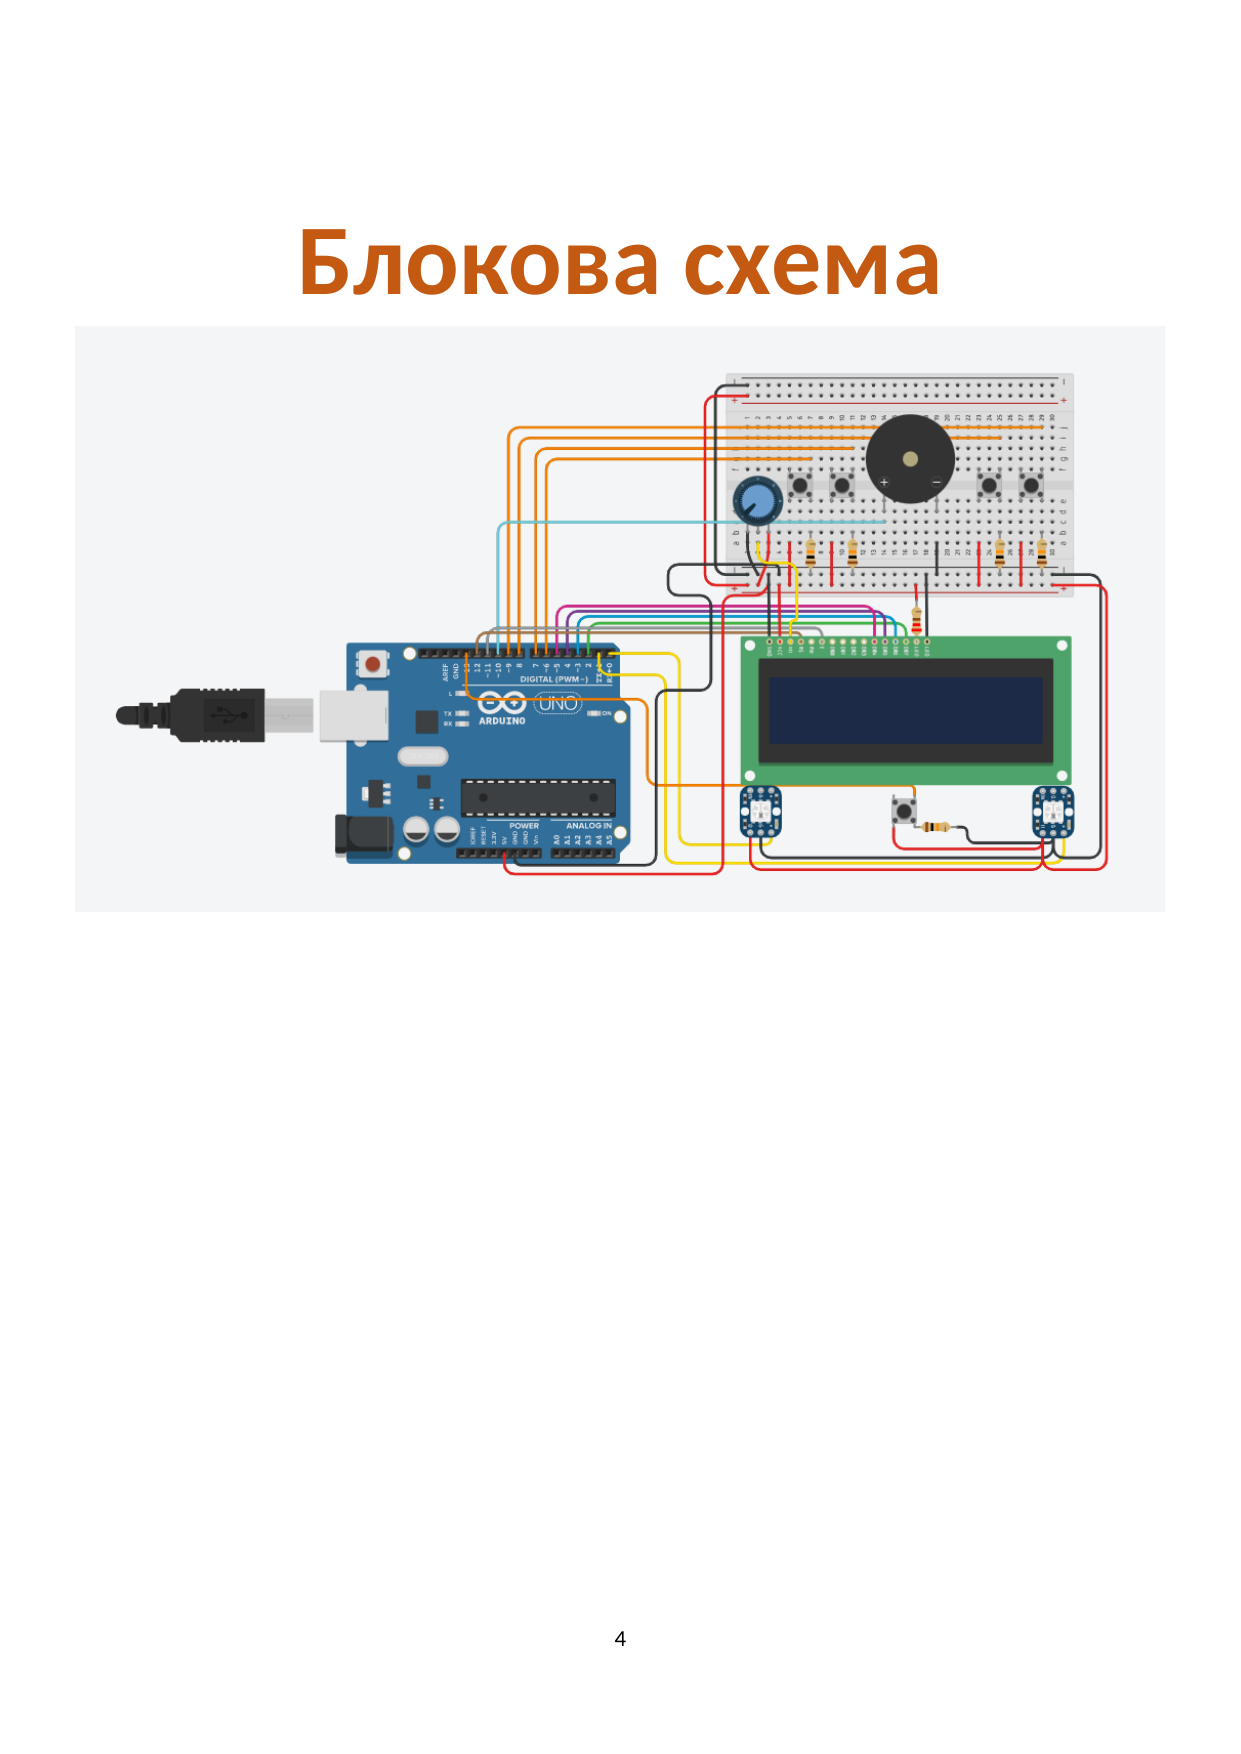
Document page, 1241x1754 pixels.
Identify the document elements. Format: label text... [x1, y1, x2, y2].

subtitle Блокова схема [75, 197, 1165, 319]
picture [75, 326, 1166, 912]
